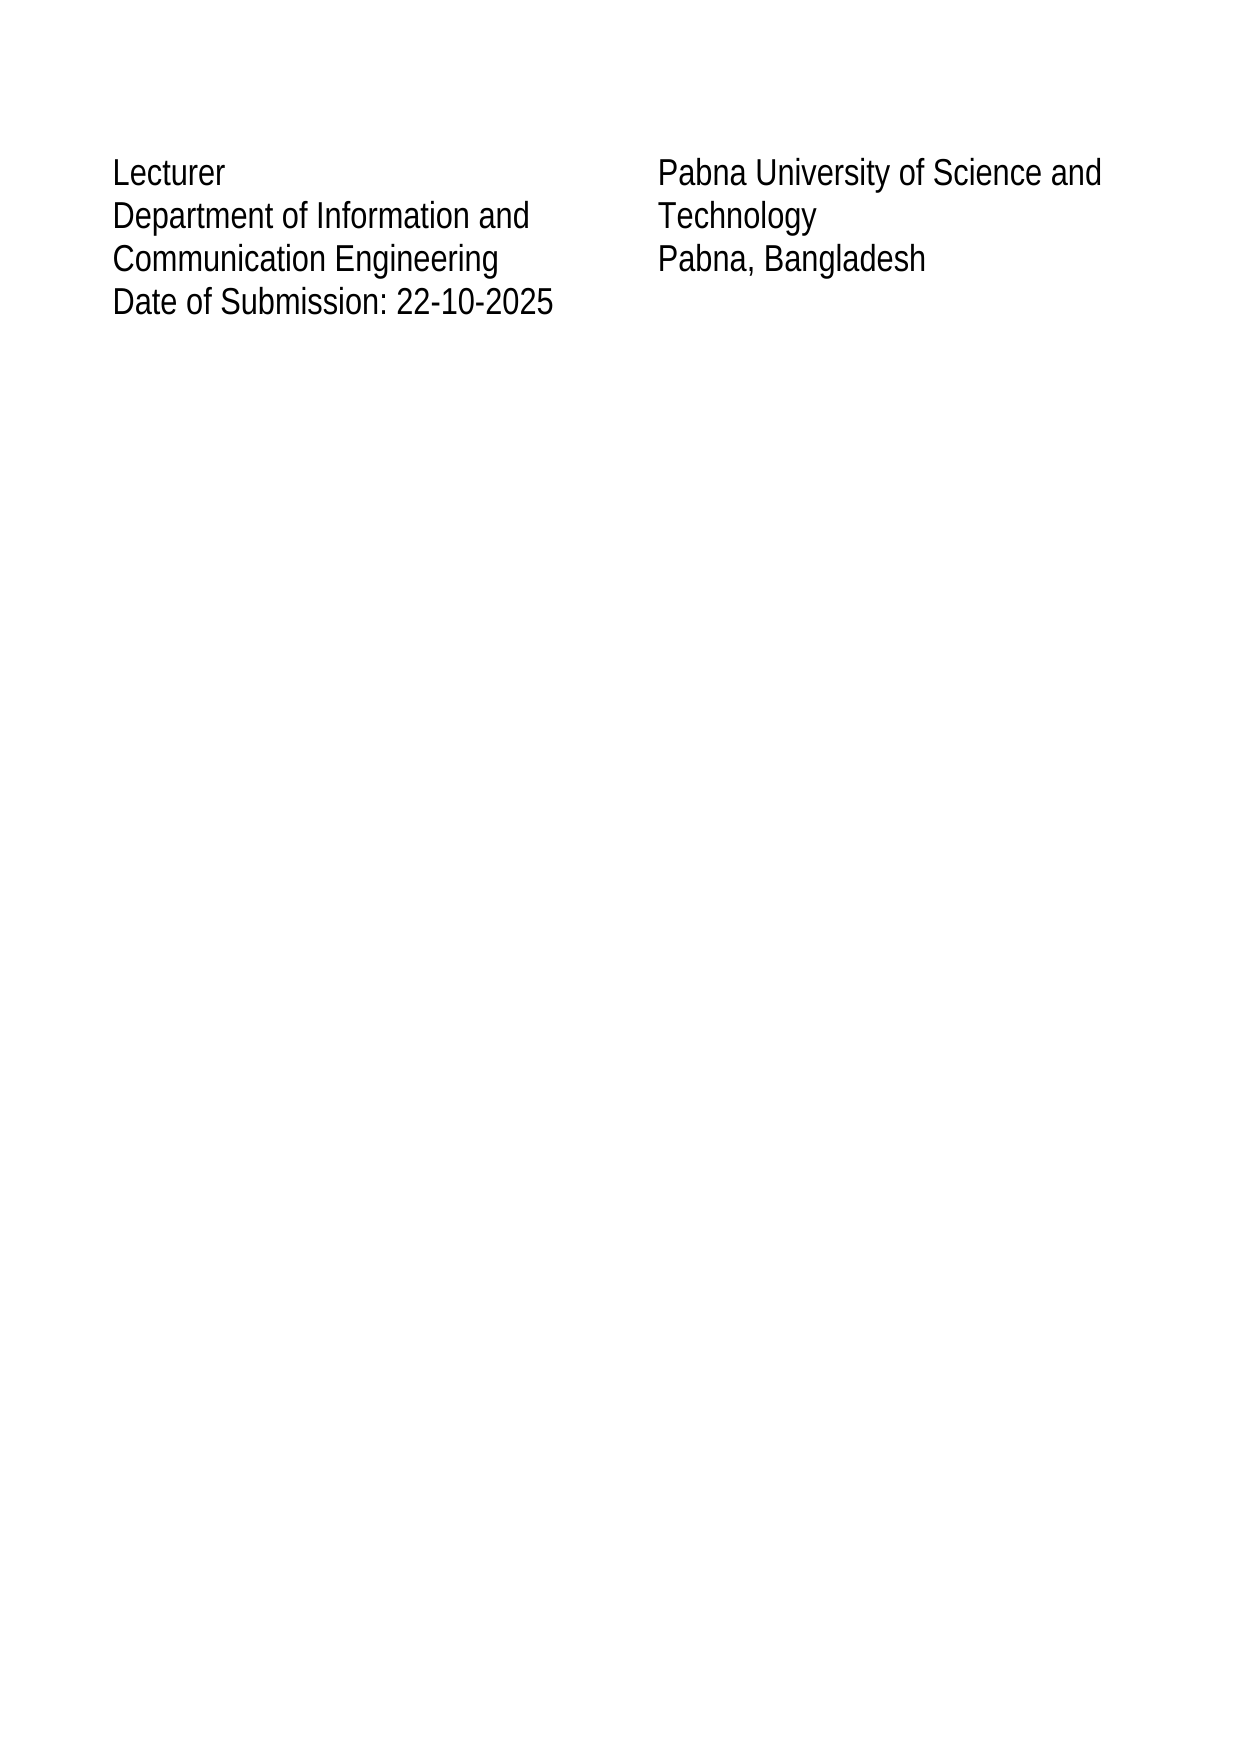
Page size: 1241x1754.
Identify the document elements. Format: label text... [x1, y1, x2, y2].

text Department of Information and Communication Engineering [112, 193, 583, 279]
text Pabna, Bangladesh [658, 236, 1128, 279]
text Lecturer [112, 150, 583, 193]
text Pabna University of Science and Technology [658, 150, 1128, 236]
text Date of Submission: 22-10-2025 [112, 279, 615, 322]
